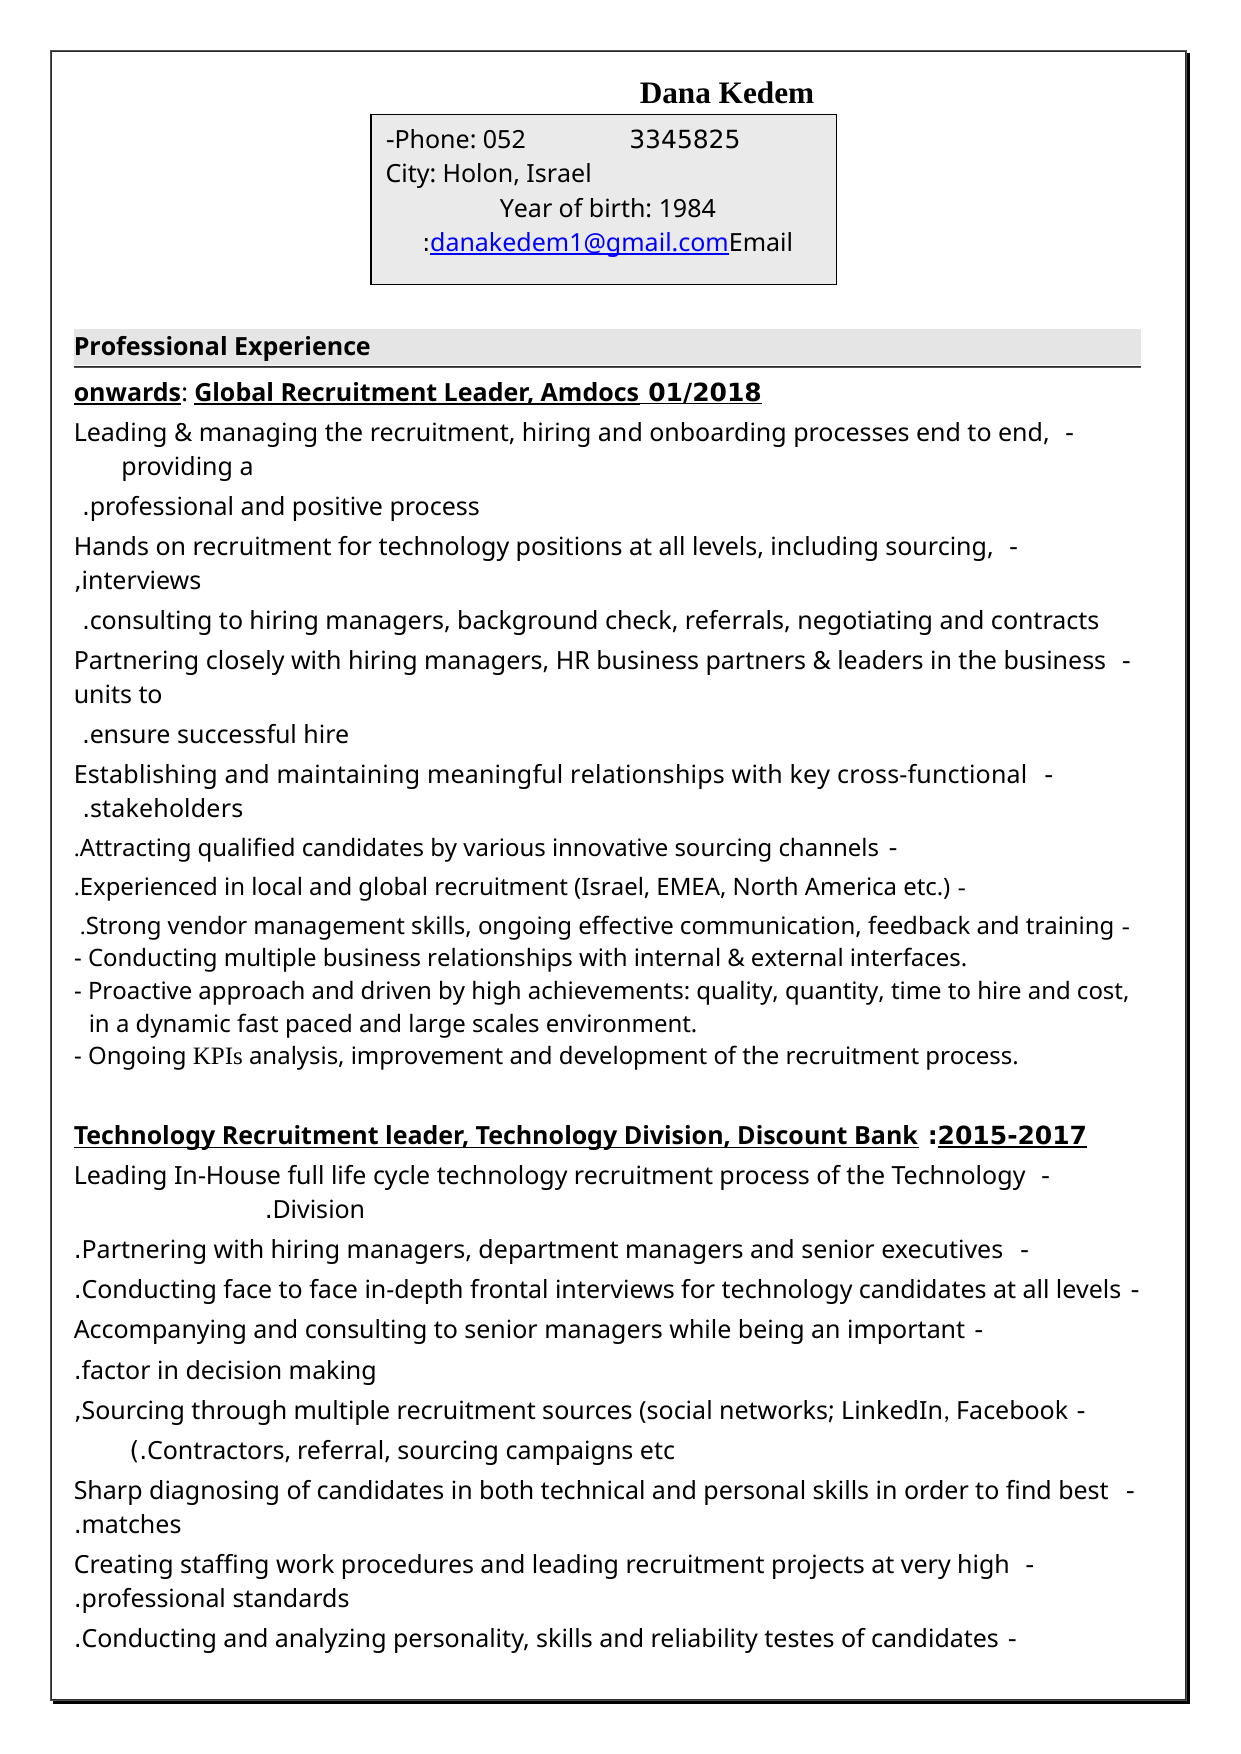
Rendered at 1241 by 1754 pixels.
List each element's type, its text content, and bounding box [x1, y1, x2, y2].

text - Ongoing KPIs analysis, improvement and development of the recruitment process. [74, 1039, 1141, 1072]
text Contractors, referral, sourcing campaigns etc.) [74, 1432, 1141, 1467]
text - Strong vendor management skills, ongoing effective communication, feedback and training. [74, 908, 1141, 941]
text - Sourcing through multiple recruitment sources (social networks; LinkedIn, Facebook, [74, 1392, 1141, 1426]
text 2015-2017: Technology Recruitment leader, Technology Division, Discount Bank [74, 1118, 1141, 1152]
text 01/2018 onwards: Global Recruitment Leader, Amdocs [74, 374, 1141, 408]
text - Leading In-House full life cycle technology recruitment process of the Technology Division. [74, 1158, 1141, 1226]
text - Conducting and analyzing personality, skills and reliability testes of candidates. [74, 1621, 1141, 1655]
text - Accompanying and consulting to senior managers while being an important [74, 1312, 1141, 1346]
text - Leading & managing the recruitment, hiring and onboarding processes end to end, providing a [74, 414, 1141, 482]
text - Hands on recruitment for technology positions at all levels, including sourcing, interviews, [74, 528, 1141, 597]
text ensure successful hire. [74, 717, 1141, 751]
text - Sharp diagnosing of candidates in both technical and personal skills in order to find best matches. [74, 1473, 1141, 1541]
text - Experienced in local and global recruitment (Israel, EMEA, North America etc.). [74, 870, 1141, 902]
text - Conducting multiple business relationships with internal & external interfaces. [74, 941, 1141, 974]
text Dana Kedem [74, 74, 1141, 110]
text - Proactive approach and driven by high achievements: quality, quantity, time to hire and cost, in a dynamic fast paced and large scales environment. [74, 974, 1141, 1039]
text - Establishing and maintaining meaningful relationships with key cross-functional stakeholders. [74, 757, 1141, 825]
text - Partnering closely with hiring managers, HR business partners & leaders in the business units to [74, 643, 1141, 711]
text - Conducting face to face in-depth frontal interviews for technology candidates at all levels. [74, 1272, 1141, 1306]
text professional and positive process. [74, 488, 1141, 522]
text consulting to hiring managers, background check, referrals, negotiating and contracts. [74, 603, 1141, 637]
text - Attracting qualified candidates by various innovative sourcing channels. [74, 831, 1141, 864]
subtitle Professional Experience [74, 329, 1141, 365]
text factor in decision making. [74, 1352, 1141, 1386]
text - Creating staffing work procedures and leading recruitment projects at very high professional standards. [74, 1547, 1141, 1615]
text - Partnering with hiring managers, department managers and senior executives. [74, 1232, 1141, 1266]
